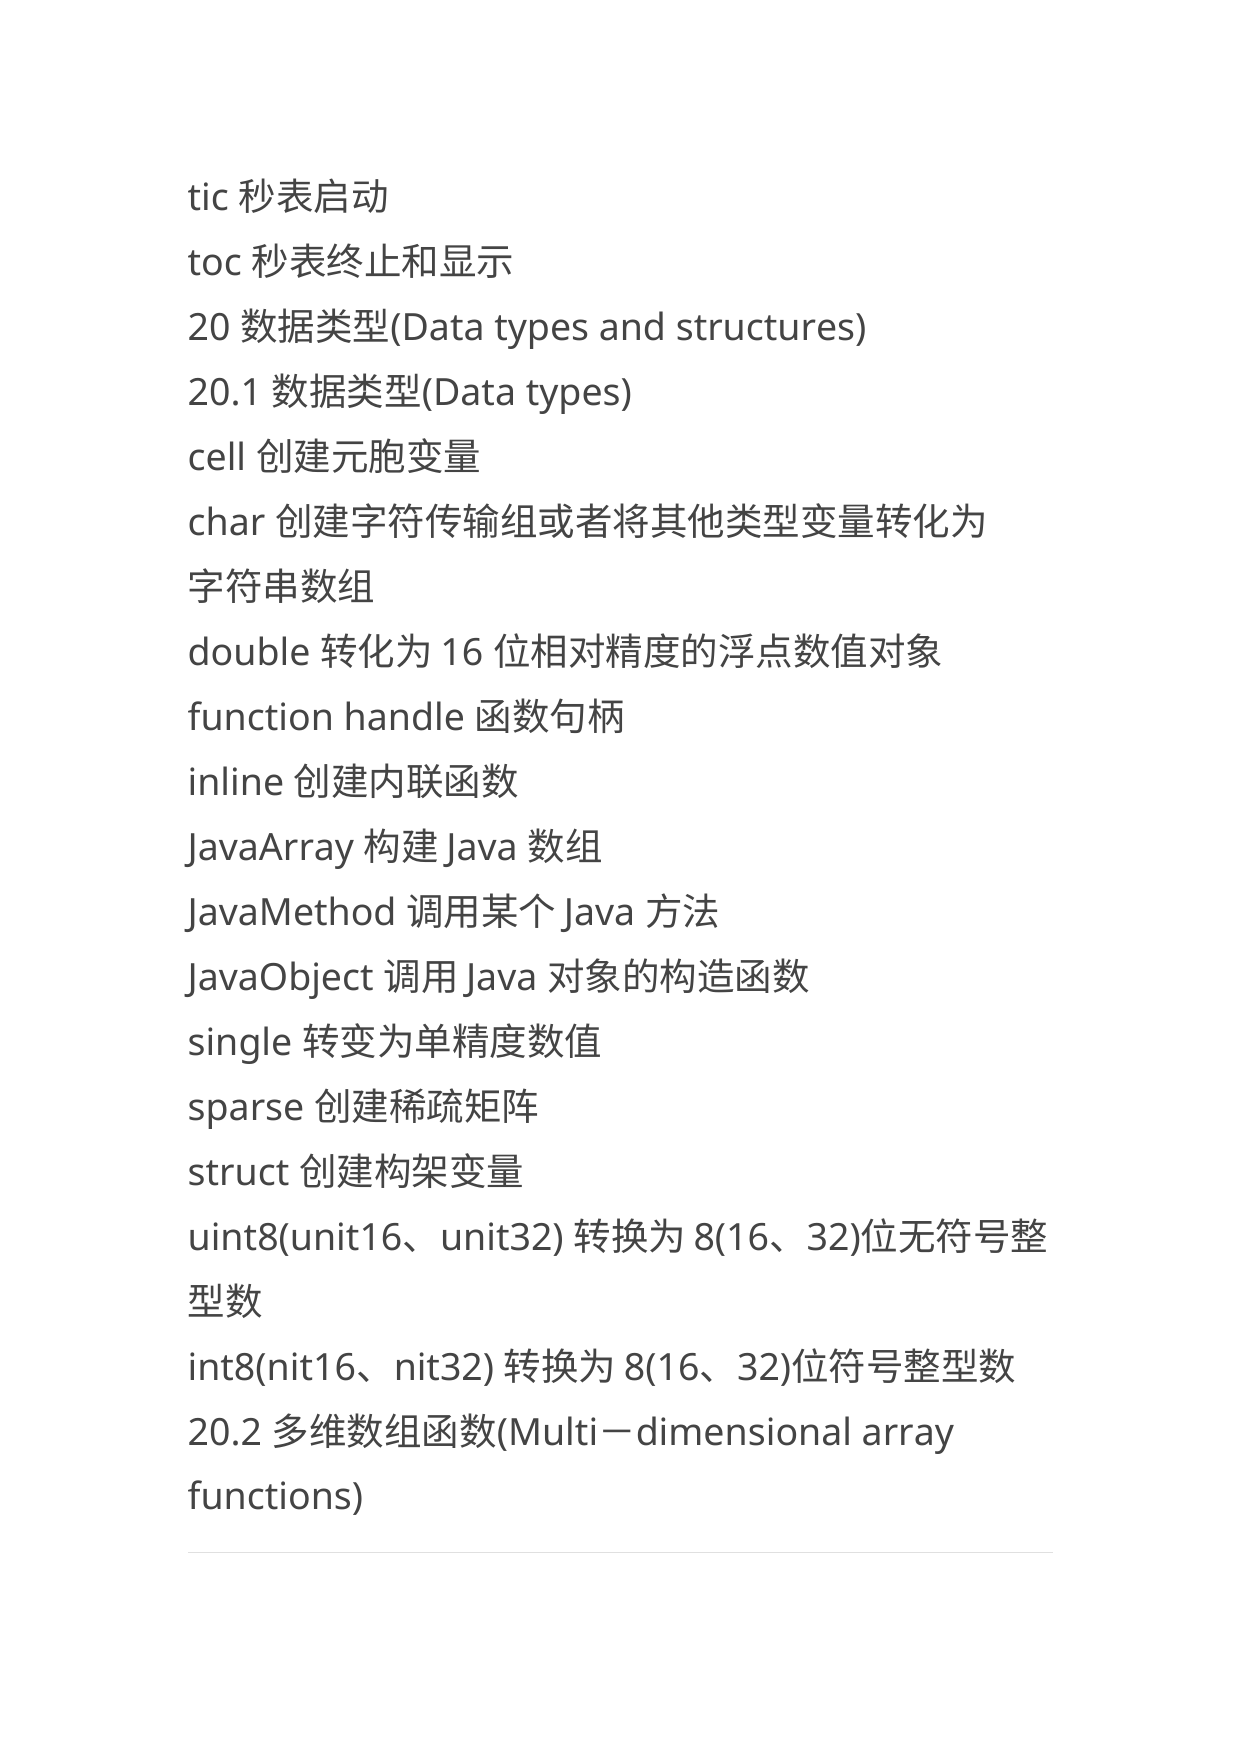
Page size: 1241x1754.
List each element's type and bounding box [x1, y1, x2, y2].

text [187, 162, 1053, 1553]
